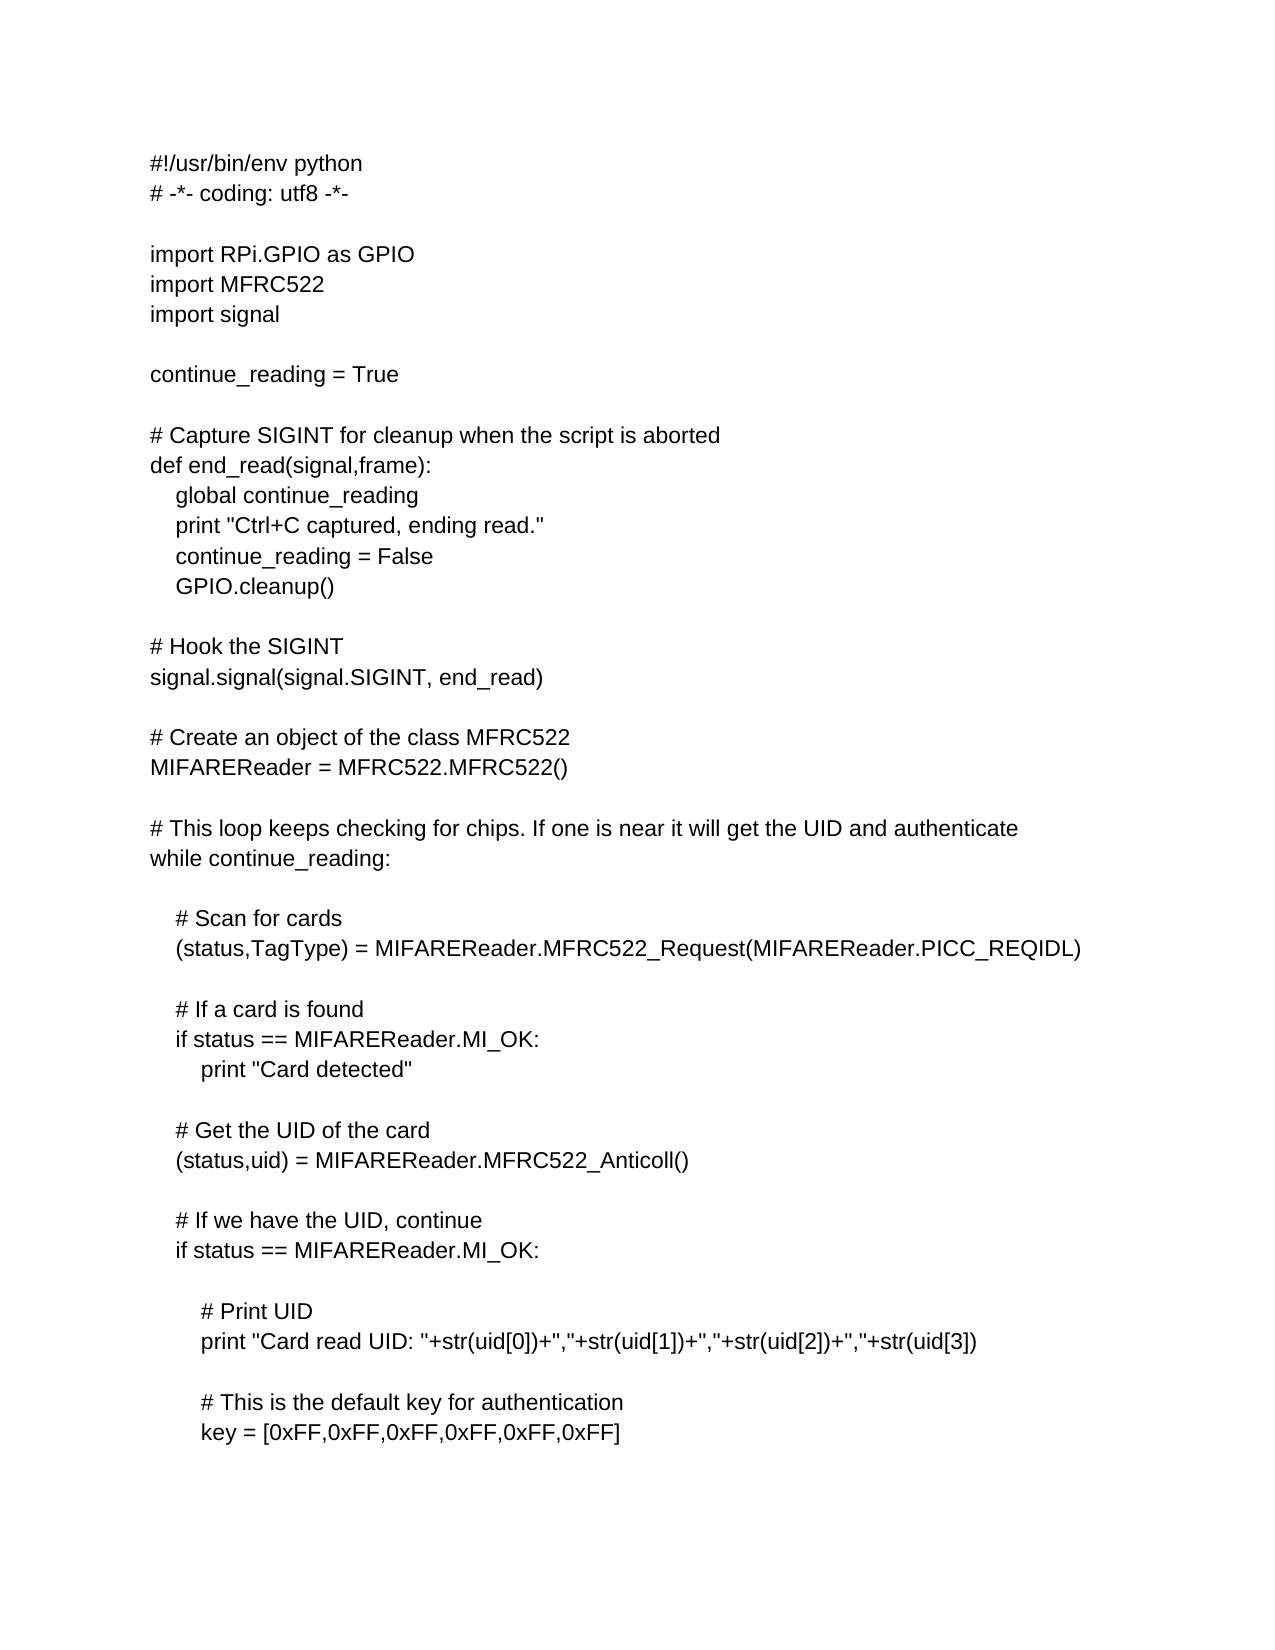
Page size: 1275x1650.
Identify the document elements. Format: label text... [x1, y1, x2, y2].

text continue_reading = True [150, 361, 1125, 388]
text GPIO.cleanup() [150, 573, 1125, 599]
text # Get the UID of the card [150, 1117, 1125, 1143]
text print "Card read UID: "+str(uid[0])+","+str(uid[1])+","+str(uid[2])+","+str(uid[3]) [150, 1328, 1125, 1354]
text print "Card detected" [150, 1056, 1125, 1083]
text print "Ctrl+C captured, ending read." [150, 512, 1125, 539]
text key = [0xFF,0xFF,0xFF,0xFF,0xFF,0xFF] [150, 1419, 1125, 1445]
text while continue_reading: [150, 845, 1125, 871]
text # This is the default key for authentication [150, 1388, 1125, 1415]
text # Scan for cards [150, 905, 1125, 932]
text # Capture SIGINT for cleanup when the script is aborted [150, 422, 1125, 448]
text (status,uid) = MIFAREReader.MFRC522_Anticoll() [150, 1147, 1125, 1173]
text import MFRC522 [150, 271, 1125, 297]
text if status == MIFAREReader.MI_OK: [150, 1237, 1125, 1264]
text # If we have the UID, continue [150, 1207, 1125, 1234]
text global continue_reading [150, 482, 1125, 509]
text continue_reading = False [150, 543, 1125, 569]
text # If a card is found [150, 996, 1125, 1022]
text MIFAREReader = MFRC522.MFRC522() [150, 754, 1125, 781]
text if status == MIFAREReader.MI_OK: [150, 1026, 1125, 1052]
text import signal [150, 301, 1125, 327]
text signal.signal(signal.SIGINT, end_read) [150, 663, 1125, 690]
text # This loop keeps checking for chips. If one is near it will get the UID and authenticate [150, 814, 1125, 841]
text # Print UID [150, 1298, 1125, 1324]
text # Hook the SIGINT [150, 633, 1125, 660]
text def end_read(signal,frame): [150, 452, 1125, 478]
text # -*- coding: utf8 -*- [150, 180, 1125, 207]
text import RPi.GPIO as GPIO [150, 241, 1125, 267]
text (status,TagType) = MIFAREReader.MFRC522_Request(MIFAREReader.PICC_REQIDL) [150, 935, 1125, 962]
text #!/usr/bin/env python [150, 150, 1125, 176]
text # Create an object of the class MFRC522 [150, 724, 1125, 750]
